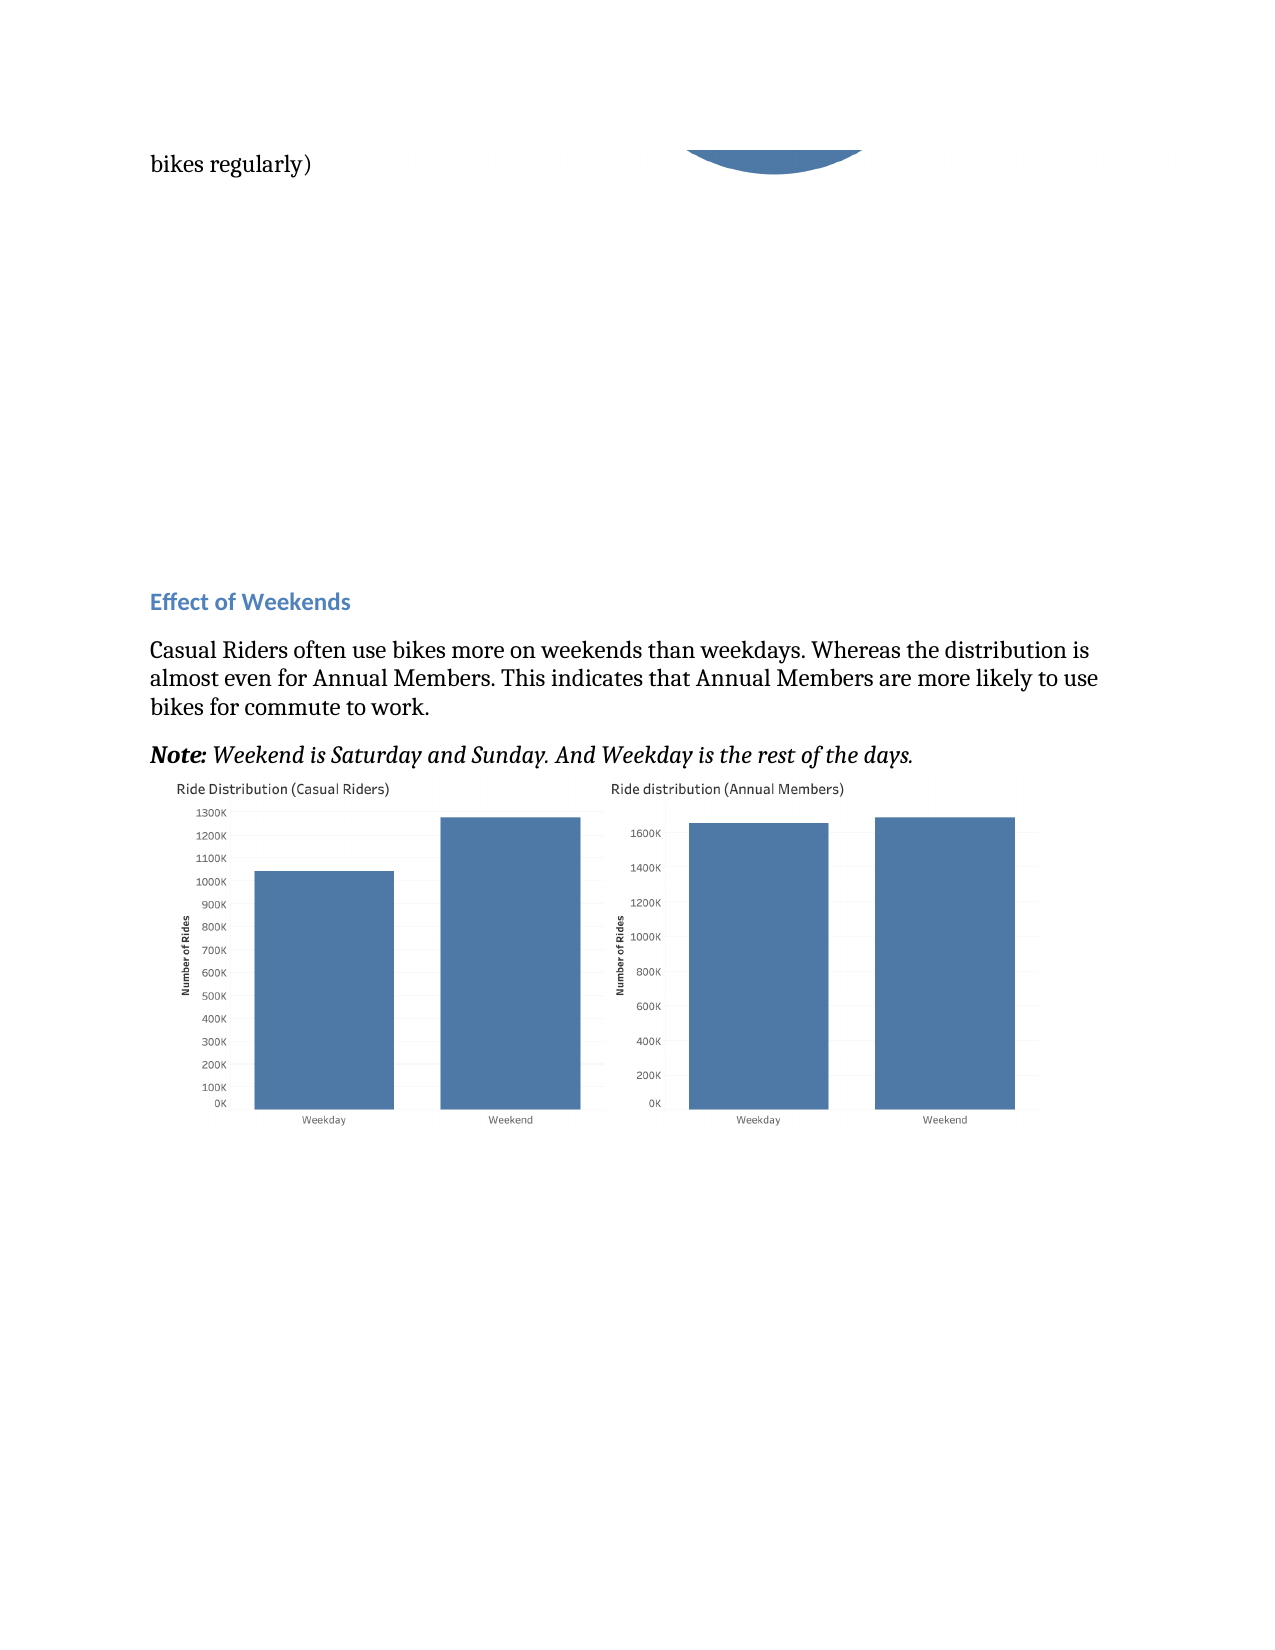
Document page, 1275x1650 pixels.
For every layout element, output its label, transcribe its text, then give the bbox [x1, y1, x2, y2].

subtitle Effect of Weekends [150, 586, 1125, 617]
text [150, 150, 1125, 566]
text Casual Riders often use bikes more on weekends than weekdays. Whereas the distribution is almost even for Annual Members. This indicates that Annual Members are more likely to use bikes for commute to work. [150, 636, 1125, 722]
picture [168, 769, 1044, 1132]
picture [336, 150, 1212, 183]
